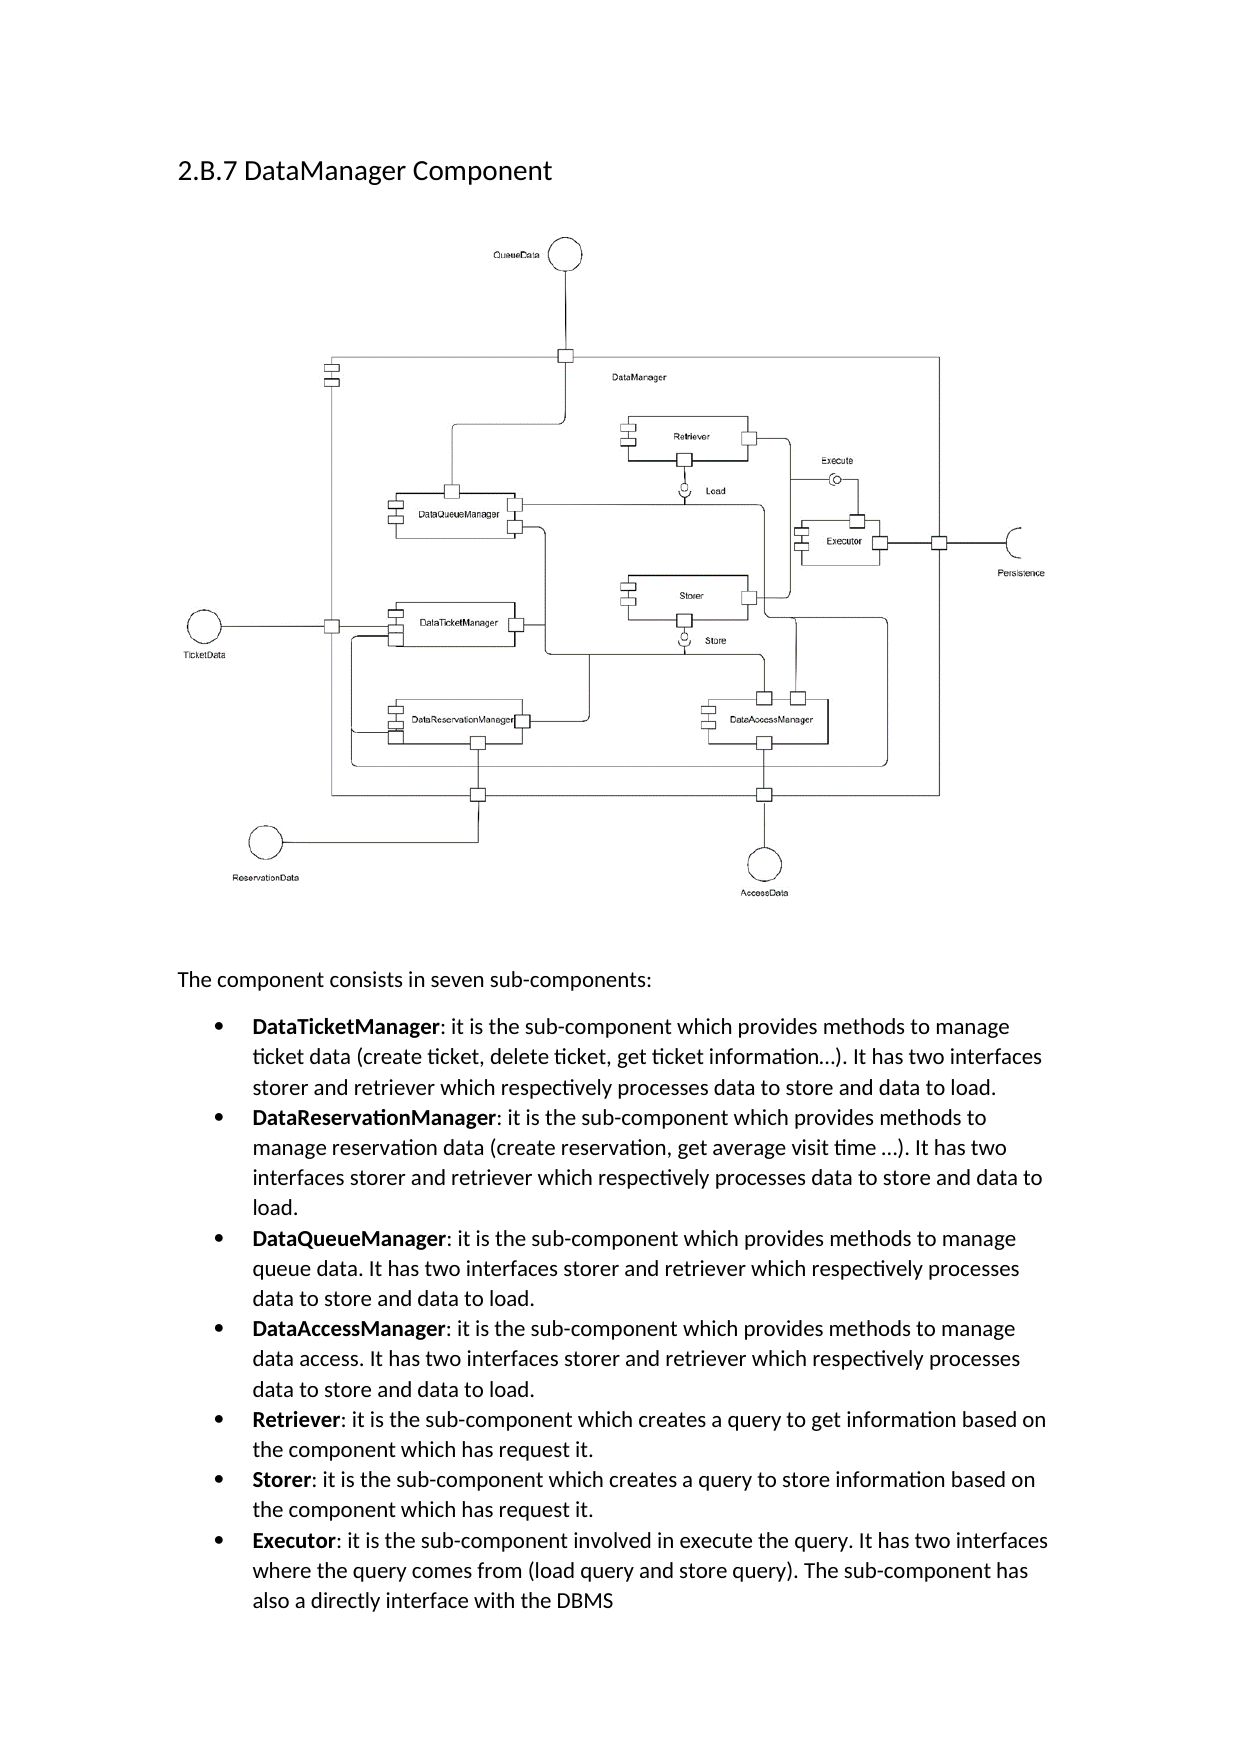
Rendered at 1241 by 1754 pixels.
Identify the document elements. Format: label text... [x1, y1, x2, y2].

list Retriever: it is the sub-component which creates a query to get information based on the component which has request it. [215, 1405, 1063, 1463]
picture [177, 237, 1050, 900]
list DataQueueManager: it is the sub-component which provides methods to manage queue data. It has two interfaces storer and retriever which respectively processes data to store and data to load. [215, 1224, 1063, 1312]
list DataReservationManager: it is the sub-component which provides methods to manage reservation data (create reservation, get average visit time …). It has two interfaces storer and retriever which respectively processes data to store and data to load. [215, 1103, 1063, 1222]
list DataTicketManager: it is the sub-component which provides methods to manage ticket data (create ticket, delete ticket, get ticket information…). It has two interfaces storer and retriever which respectively processes data to store and data to load. [215, 1012, 1063, 1101]
subtitle 2.B.7 DataManager Component [177, 152, 1063, 187]
list Storer: it is the sub-component which creates a query to store information based on the component which has request it. [215, 1465, 1063, 1524]
text The component consists in seven sub-components: [177, 965, 1063, 993]
list DataAccessManager: it is the sub-component which provides methods to manage data access. It has two interfaces storer and retriever which respectively processes data to store and data to load. [215, 1314, 1063, 1403]
list Executor: it is the sub-component involved in execute the query. It has two interfaces where the query comes from (load query and store query). The sub-component has also a directly interface with the DBMS [215, 1526, 1063, 1614]
